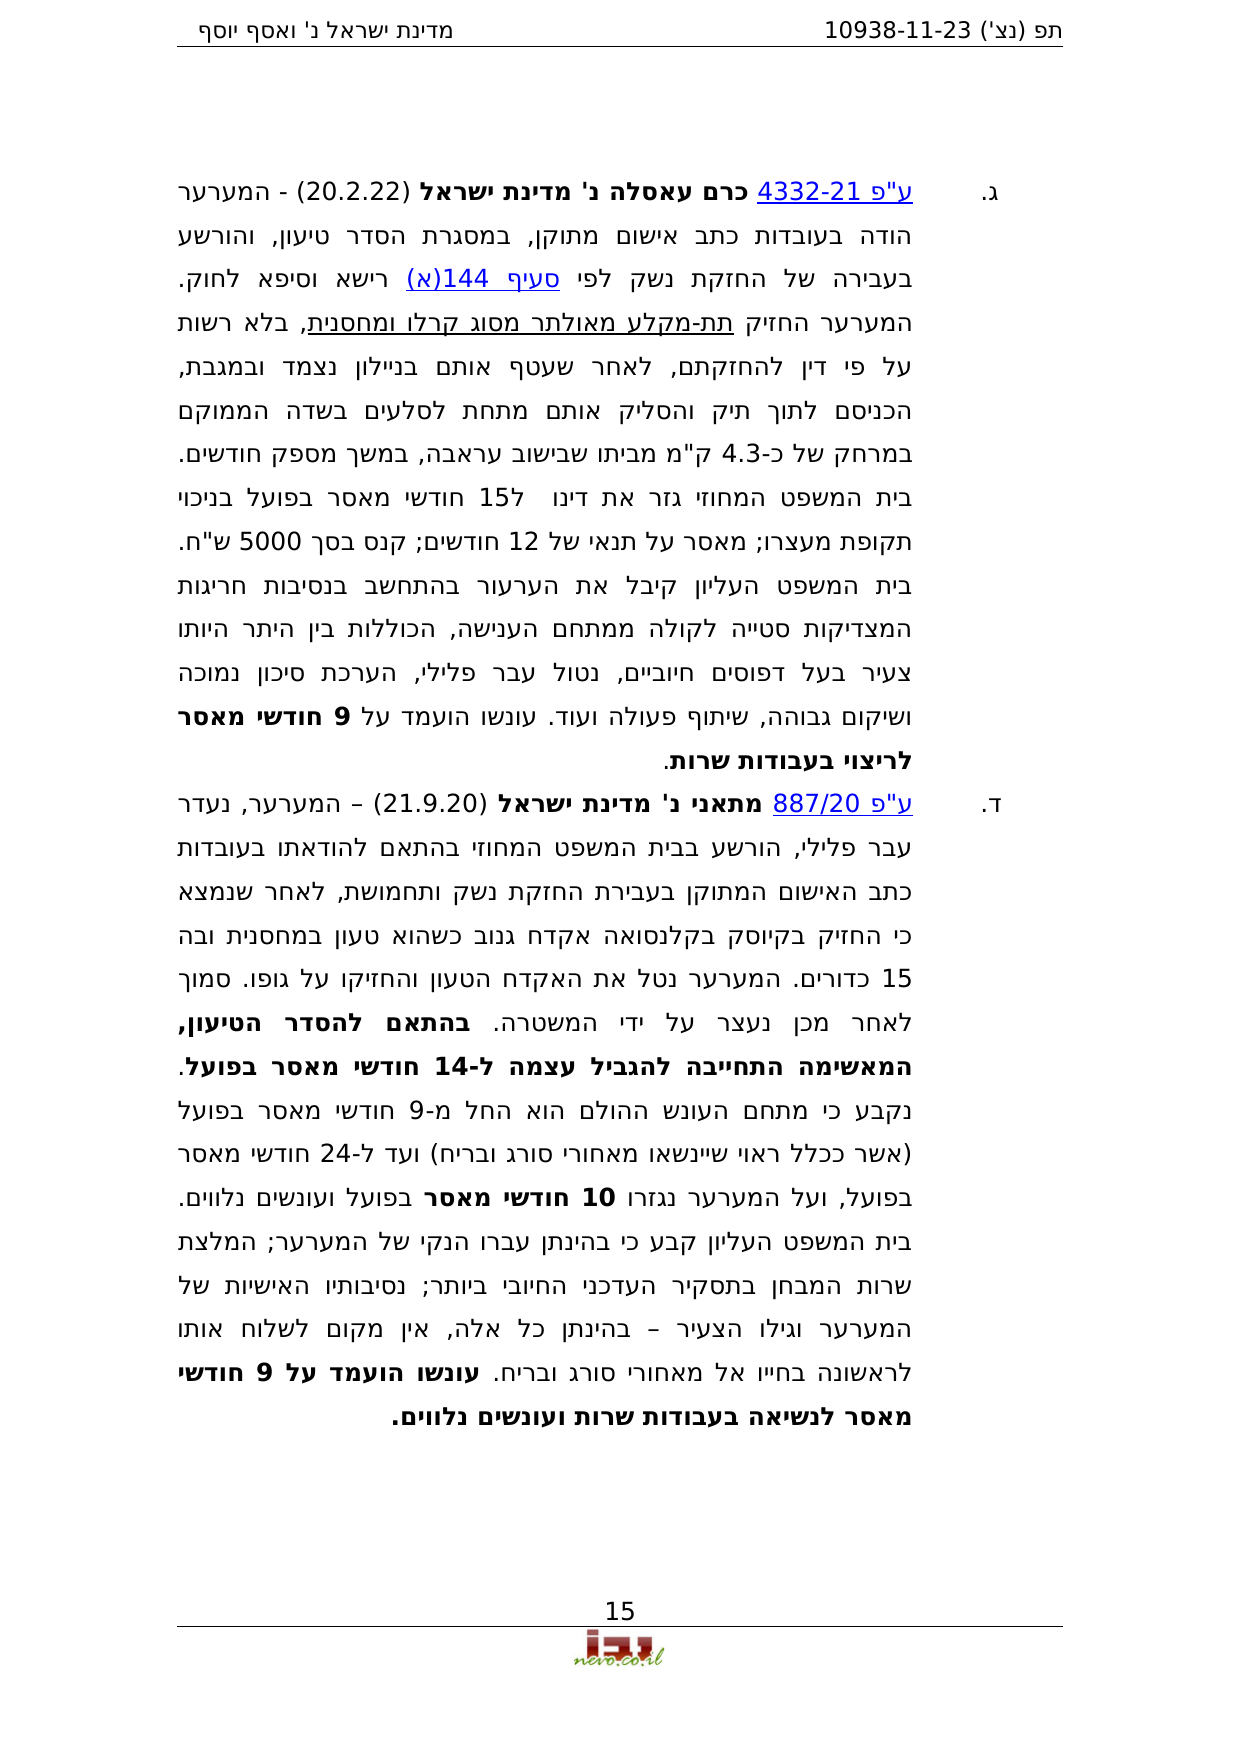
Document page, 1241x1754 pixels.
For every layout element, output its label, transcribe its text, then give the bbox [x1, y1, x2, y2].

list ע"פ 887/20 מתאני נ' מדינת ישראל (21.9.20) – המערער, נעדר עבר פלילי, הורשע בבית המשפט המחוזי בהתאם להודאתו בעובדות כתב האישום המתוקן בעבירת החזקת נשק ותחמושת, לאחר שנמצא כי החזיק בקיוסק בקלנסואה אקדח גנוב כשהוא טעון במחסנית ובה 15 כדורים. המערער נטל את האקדח הטעון והחזיקו על גופו. סמוך לאחר מכן נעצר על ידי המשטרה. בהתאם להסדר הטיעון, המאשימה התחייבה להגביל עצמה ל-14 חודשי מאסר בפועל. נקבע כי מתחם העונש ההולם הוא החל מ-9 חודשי מאסר בפועל (אשר ככלל ראוי שיינשאו מאחורי סורג ובריח) ועד ל-24 חודשי מאסר בפועל, ועל המערער נגזרו 10 חודשי מאסר בפועל ועונשים נלווים. בית המשפט העליון קבע כי בהינתן עברו הנקי של המערער; המלצת שרות המבחן בתסקיר העדכני החיובי ביותר; נסיבותיו האישיות של המערער וגילו הצעיר – בהינתן כל אלה, אין מקום לשלוח אותו לראשונה בחייו אל מאחורי סורג ובריח. עונשו הועמד על 9 חודשי מאסר לנשיאה בעבודות שרות ועונשים נלווים. [177, 790, 980, 1431]
picture [574, 1629, 666, 1667]
list ע"פ 4332-21 כרם עאסלה נ' מדינת ישראל (20.2.22) - המערער הודה בעובדות כתב אישום מתוקן, במסגרת הסדר טיעון, והורשע בעבירה של החזקת נשק לפי סעיף 144(א) רישא וסיפא לחוק. המערער החזיק תת-מקלע מאולתר מסוג קרלו ומחסנית, בלא רשות על פי דין להחזקתם, לאחר שעטף אותם בניילון נצמד ובמגבת, הכניסם לתוך תיק והסליק אותם מתחת לסלעים בשדה הממוקם במרחק של כ-4.3 ק"מ מביתו שבישוב עראבה, במשך מספק חודשים. בית המשפט המחוזי גזר את דינו ל15 חודשי מאסר בפועל בניכוי תקופת מעצרו; מאסר על תנאי של 12 חודשים; קנס בסך 5000 ש"ח. בית המשפט העליון קיבל את הערעור בהתחשב בנסיבות חריגות המצדיקות סטייה לקולה ממתחם הענישה, הכוללות בין היתר היותו צעיר בעל דפוסים חיוביים, נטול עבר פלילי, הערכת סיכון נמוכה ושיקום גבוהה, שיתוף פעולה ועוד. עונשו הועמד על 9 חודשי מאסר לריצוי בעבודות שרות. [177, 177, 980, 775]
